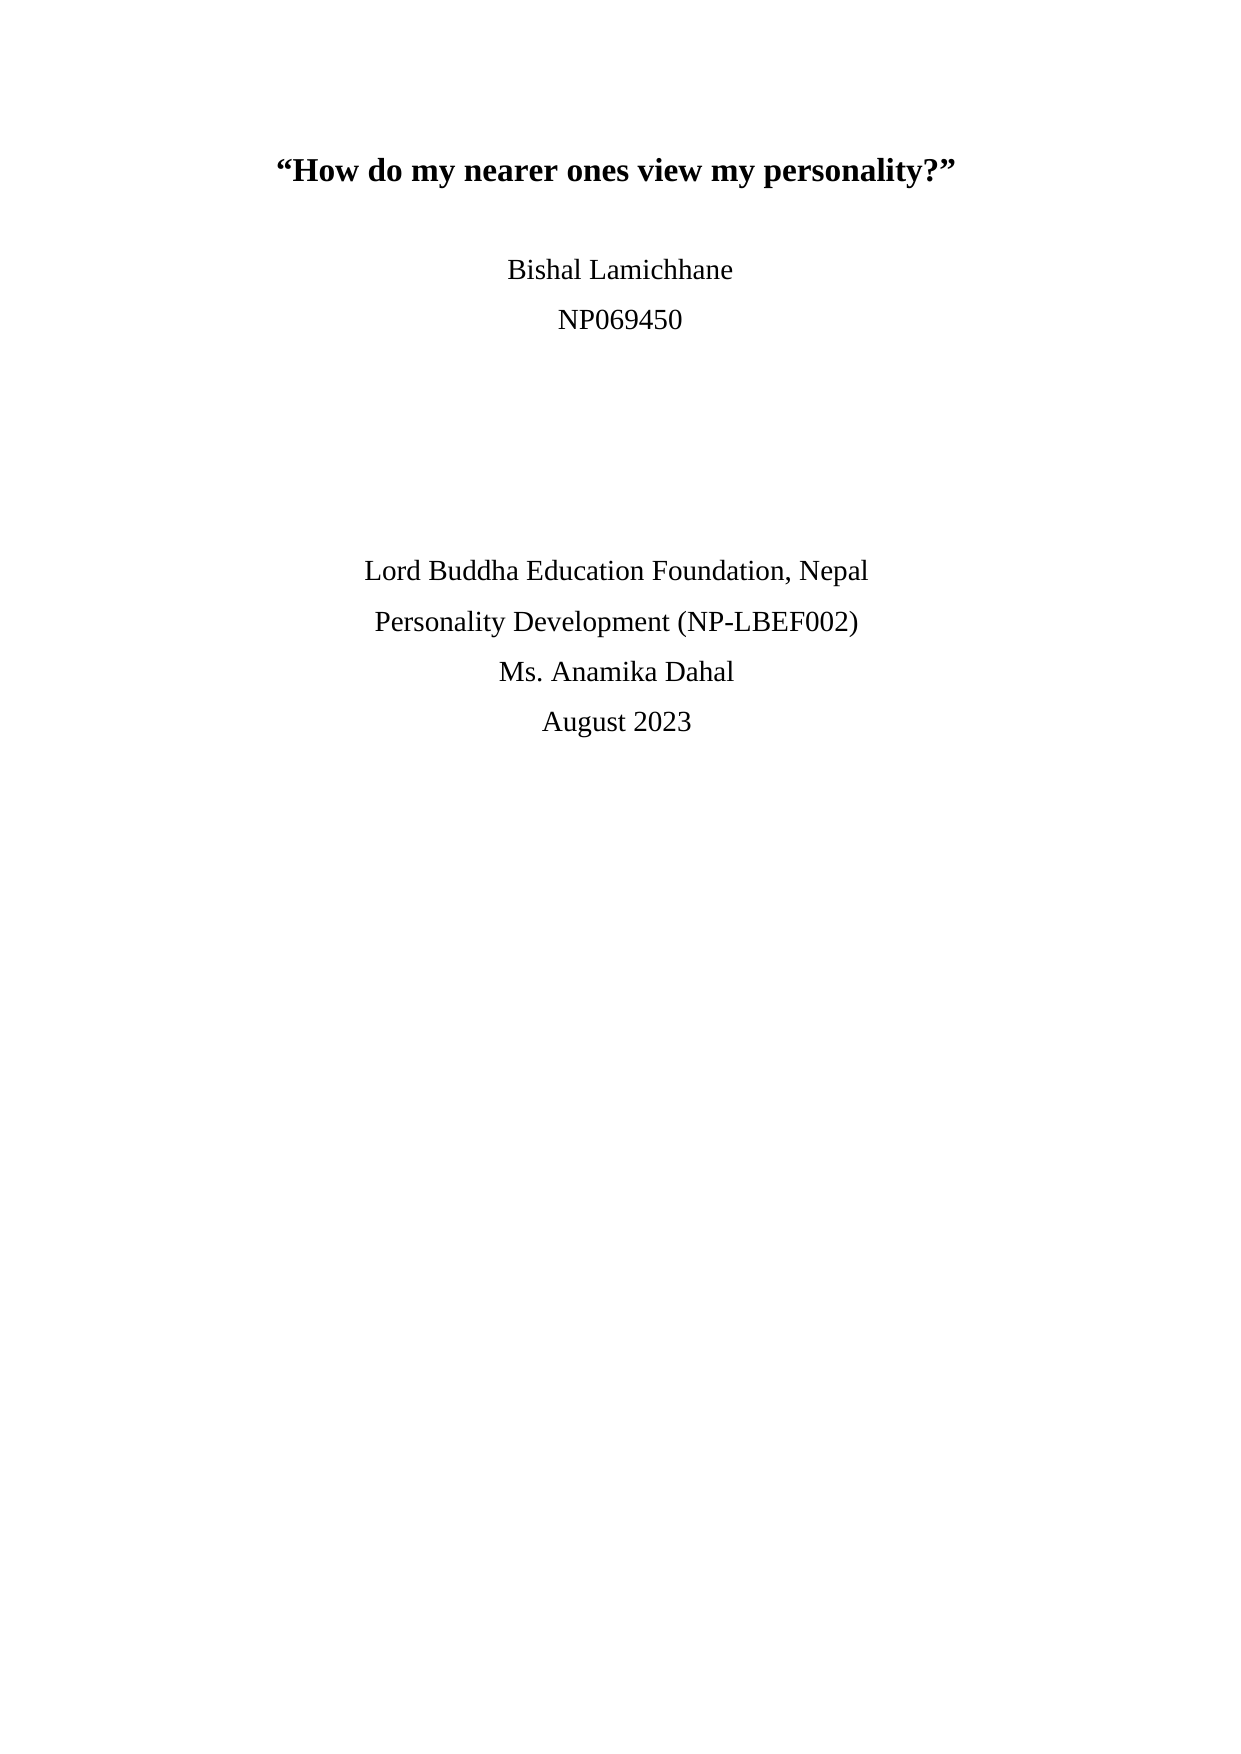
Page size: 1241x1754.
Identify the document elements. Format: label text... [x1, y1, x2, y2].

text “How do my nearer ones view my personality?” [150, 150, 1090, 188]
text Bishal Lamichhane [150, 252, 1090, 286]
text NP069450 [150, 302, 1090, 336]
text Lord Buddha Education Foundation, Nepal [150, 553, 1090, 587]
text August 2023 [150, 704, 1090, 738]
text Personality Development (NP-LBEF002) [150, 604, 1090, 637]
text Ms. Anamika Dahal [150, 654, 1090, 687]
